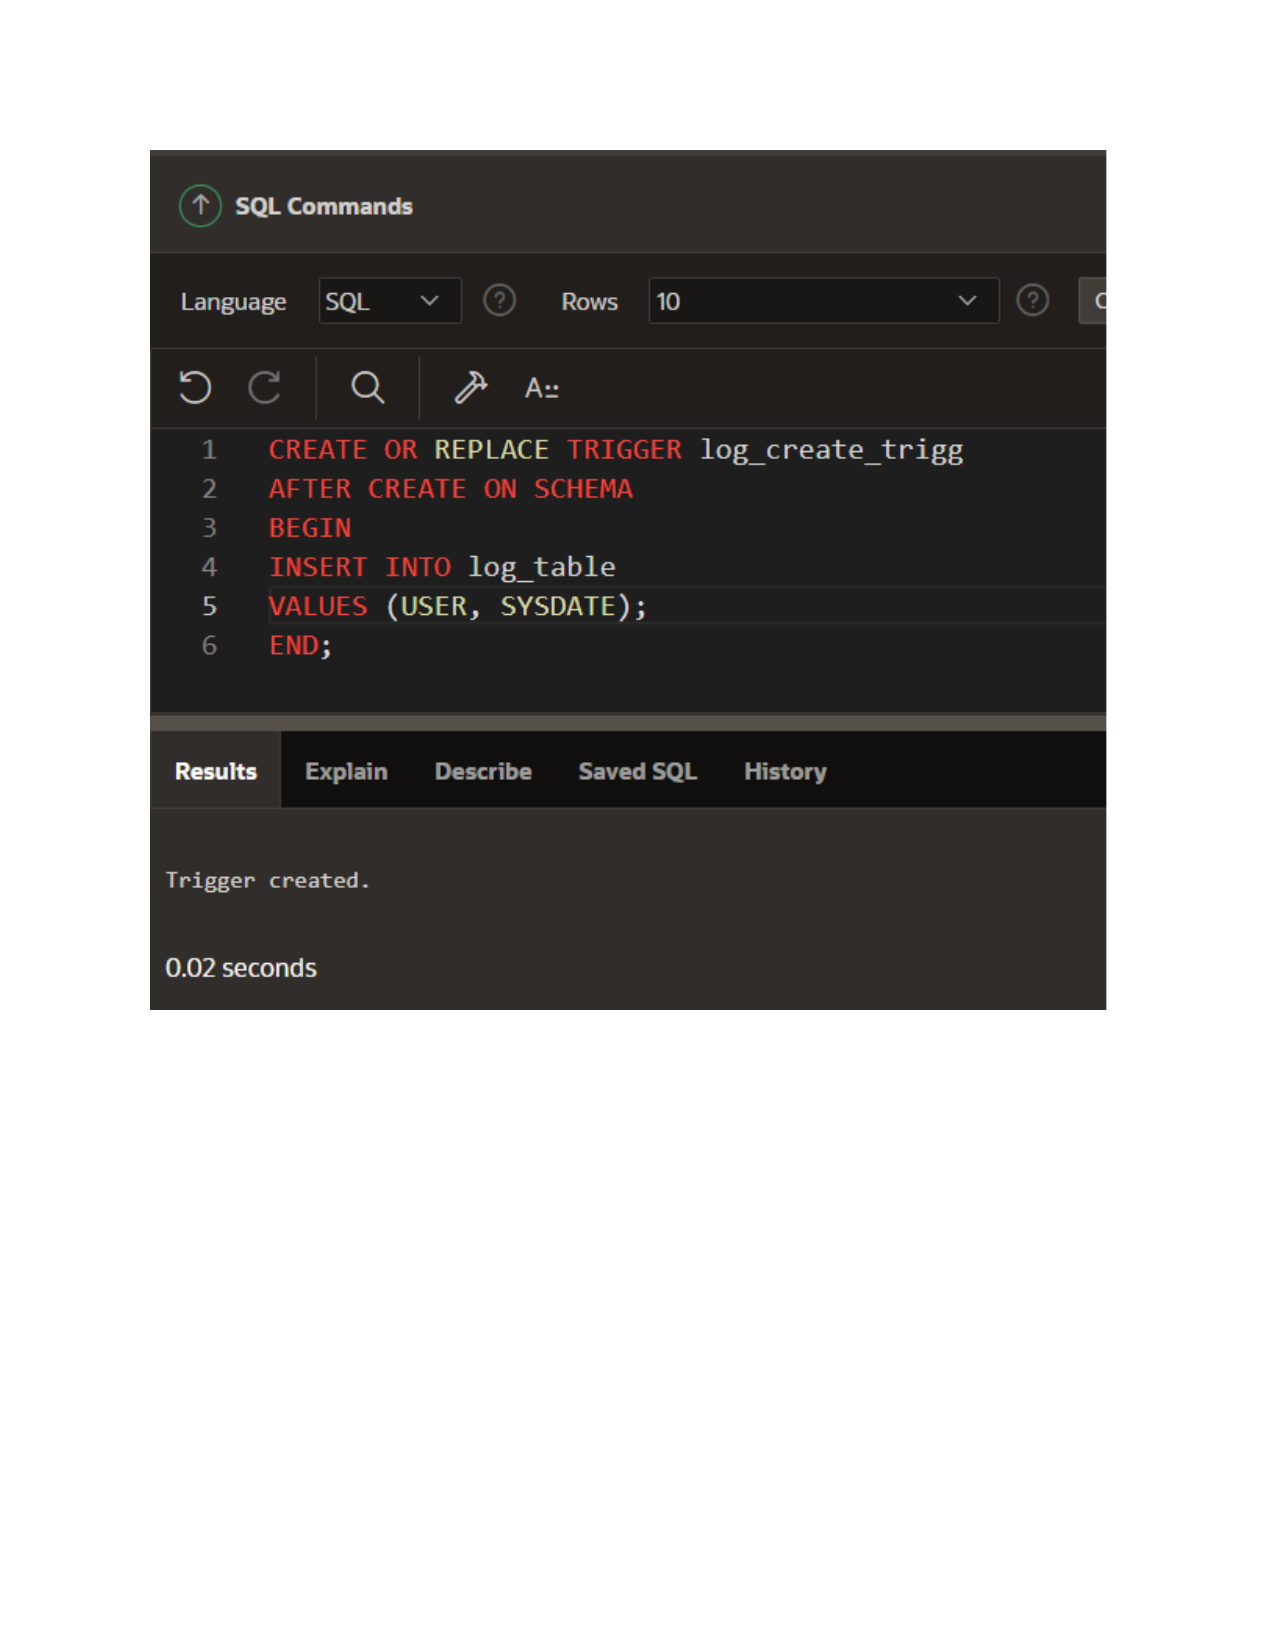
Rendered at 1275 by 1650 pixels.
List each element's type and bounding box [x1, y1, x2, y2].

picture [150, 150, 1107, 1010]
